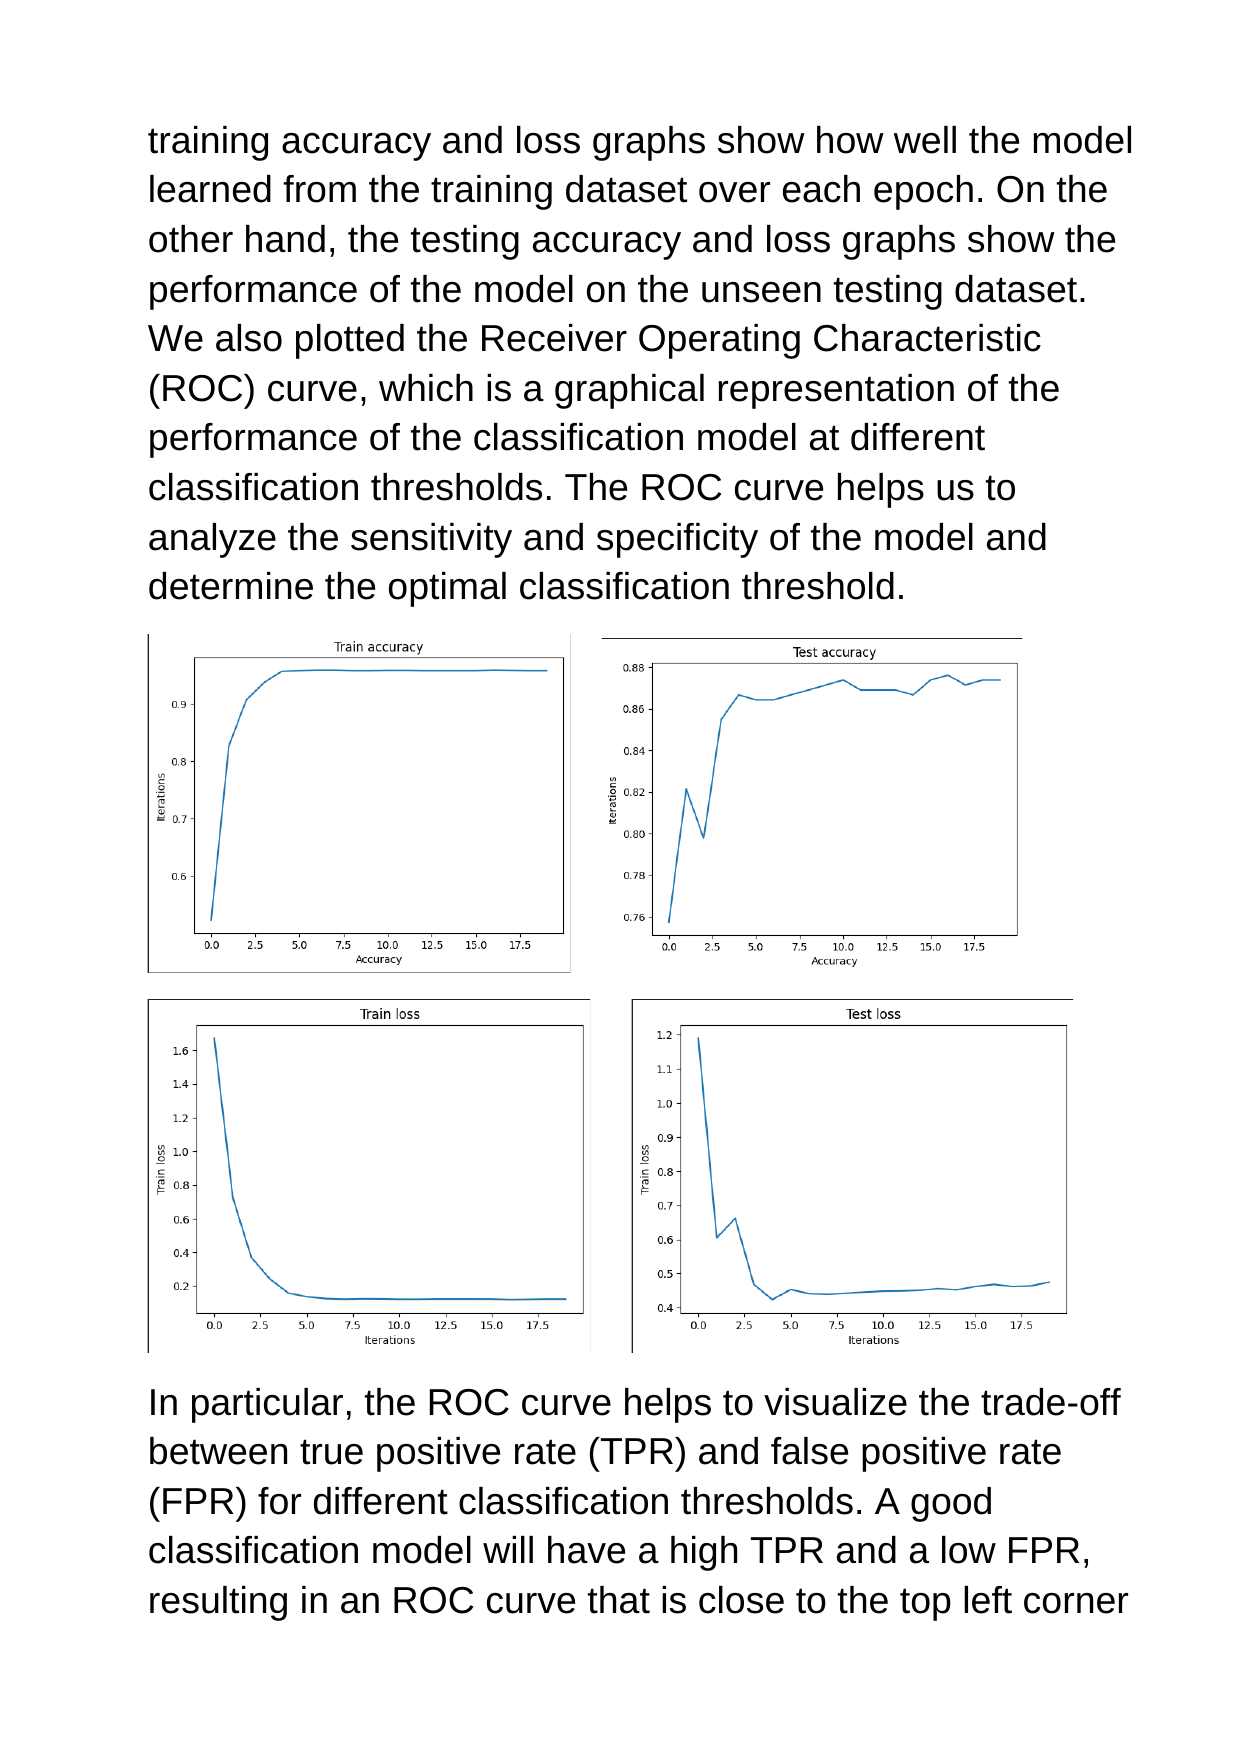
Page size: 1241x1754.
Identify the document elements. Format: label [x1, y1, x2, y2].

picture [147, 634, 571, 973]
picture [631, 999, 1074, 1353]
text [148, 1380, 1152, 1621]
text [148, 118, 1152, 607]
picture [147, 999, 591, 1353]
picture [601, 638, 1023, 973]
